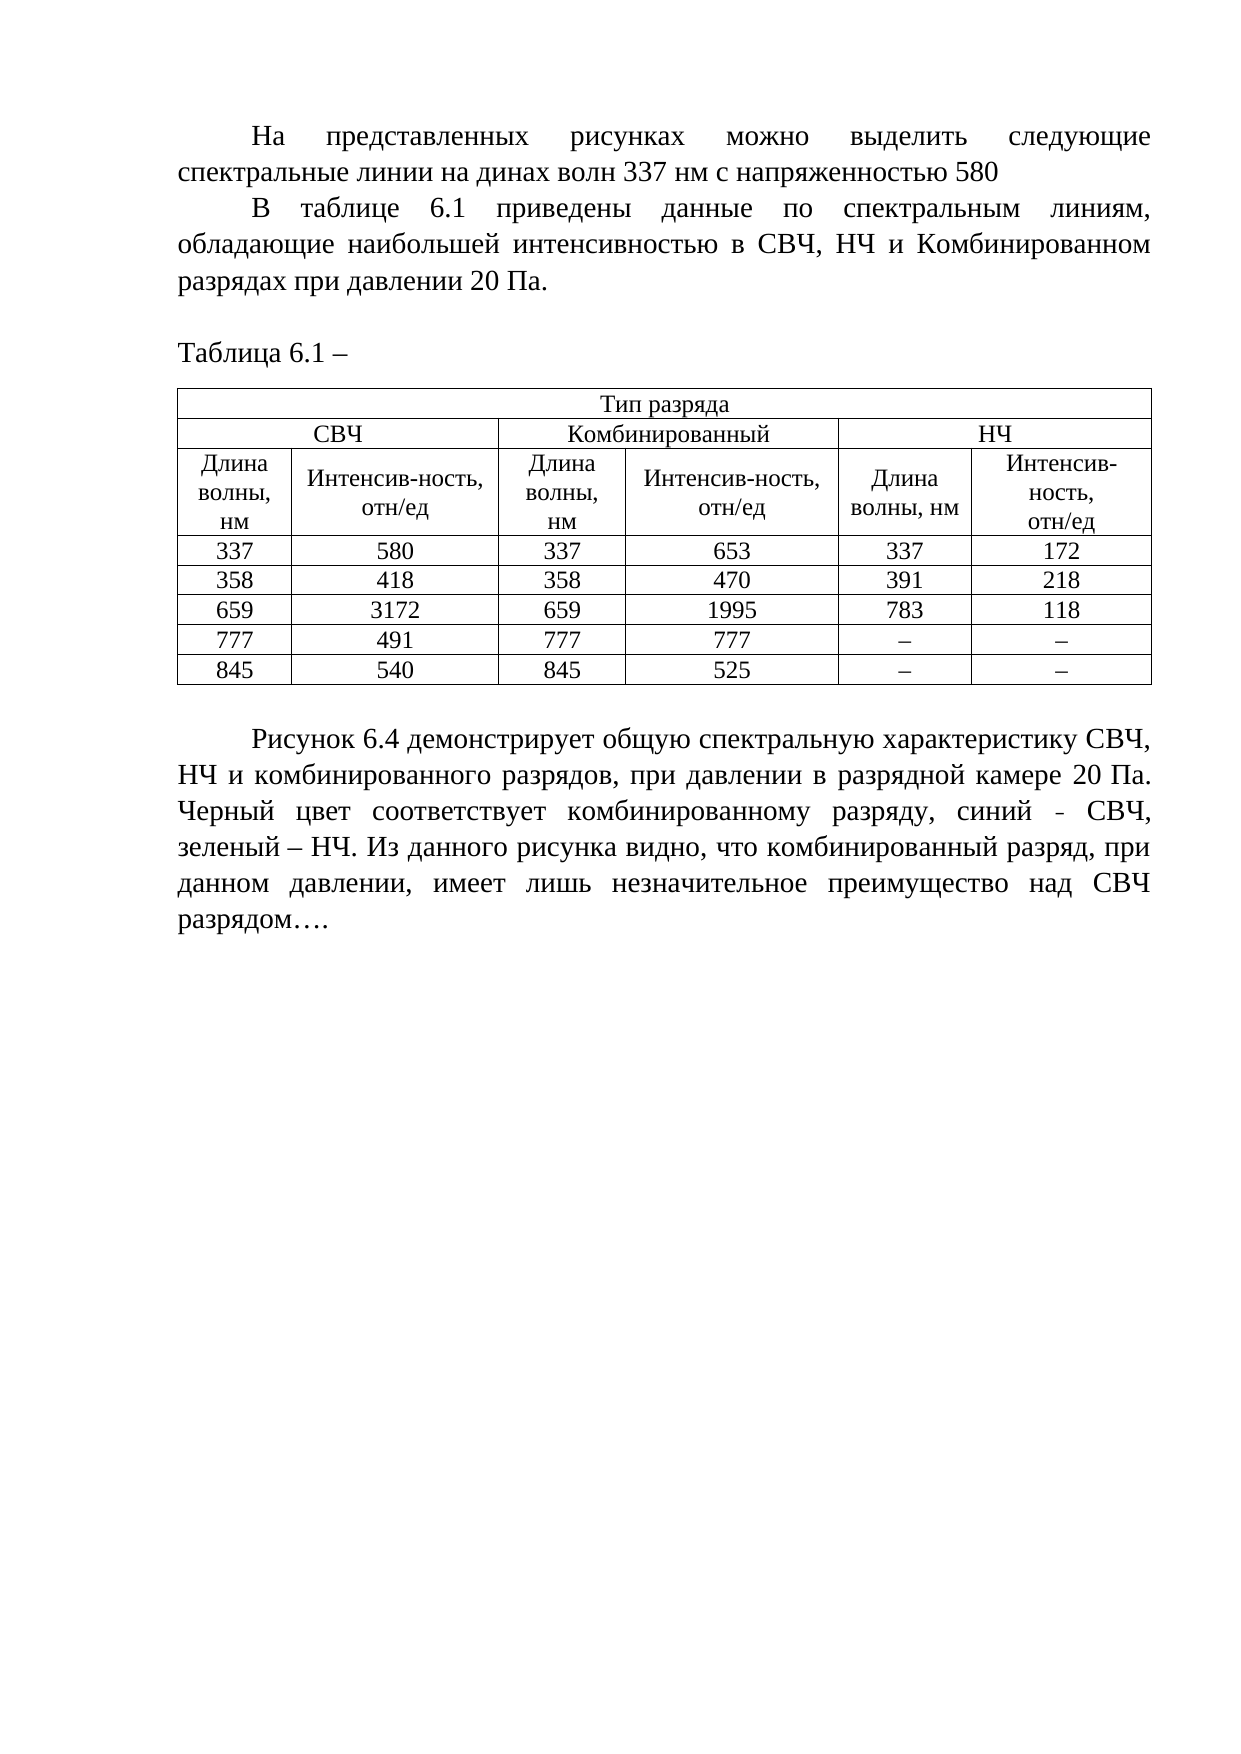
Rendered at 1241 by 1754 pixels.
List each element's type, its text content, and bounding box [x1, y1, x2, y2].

table_cell Интенсив-ность, отн/ед [626, 449, 838, 535]
table_cell 845 [499, 655, 625, 684]
table_cell 3172 [292, 595, 498, 624]
table_cell 777 [626, 625, 838, 654]
table_cell 525 [626, 655, 838, 684]
table_cell Интенсив-ность, отн/ед [972, 449, 1151, 535]
table_cell 653 [626, 536, 838, 564]
table_cell 391 [839, 566, 971, 594]
table_cell Длина волны, нм [499, 449, 625, 535]
table_cell 118 [972, 595, 1151, 624]
table_cell 470 [626, 566, 838, 594]
table_cell Интенсив-ность, отн/ед [292, 449, 498, 535]
table_cell 337 [499, 536, 625, 564]
table_cell НЧ [839, 419, 1151, 447]
table_header Тип разряда [178, 389, 1151, 418]
table_cell – [839, 625, 971, 654]
table_cell 358 [178, 566, 291, 594]
table_cell 337 [839, 536, 971, 564]
table_cell 358 [499, 566, 625, 594]
table_cell Длина волны, нм [839, 449, 971, 535]
table_cell СВЧ [178, 419, 498, 447]
table_cell 659 [178, 595, 291, 624]
text Рисунок 6.4 демонстрирует общую спектральную характеристику СВЧ, НЧ и комбинированного разрядов, при давлении в разрядной камере 20 Па. Черный цвет соответствует комбинированному разряду, синий – СВЧ, зеленый – НЧ. Из данного рисунка видно, что комбинированный разряд, при данном давлении, имеет лишь незначительное преимущество над СВЧ разрядом…. [177, 721, 1152, 935]
table_cell 783 [839, 595, 971, 624]
table_cell 540 [292, 655, 498, 684]
text На представленных рисунках можно выделить следующие спектральные линии на динах волн 337 нм с напряженностью 580 [177, 118, 1152, 188]
table_cell 172 [972, 536, 1151, 564]
table_cell Комбинированный [499, 419, 838, 447]
text В таблице 6.1 приведены данные по спектральным линиям, обладающие наибольшей интенсивностью в СВЧ, НЧ и Комбинированном разрядах при давлении 20 Па. [177, 190, 1152, 296]
table_cell 580 [292, 536, 498, 564]
table_cell – [972, 625, 1151, 654]
table_cell 659 [499, 595, 625, 624]
table_cell 337 [178, 536, 291, 564]
table_cell 777 [178, 625, 291, 654]
table_cell – [972, 655, 1151, 684]
table_cell 777 [499, 625, 625, 654]
table_cell 845 [178, 655, 291, 684]
table_cell 1995 [626, 595, 838, 624]
text Таблица 6.1 – [177, 335, 1152, 368]
table_cell 491 [292, 625, 498, 654]
table_cell Длина волны, нм [178, 449, 291, 535]
table_cell 418 [292, 566, 498, 594]
table_cell – [839, 655, 971, 684]
table_cell 218 [972, 566, 1151, 594]
